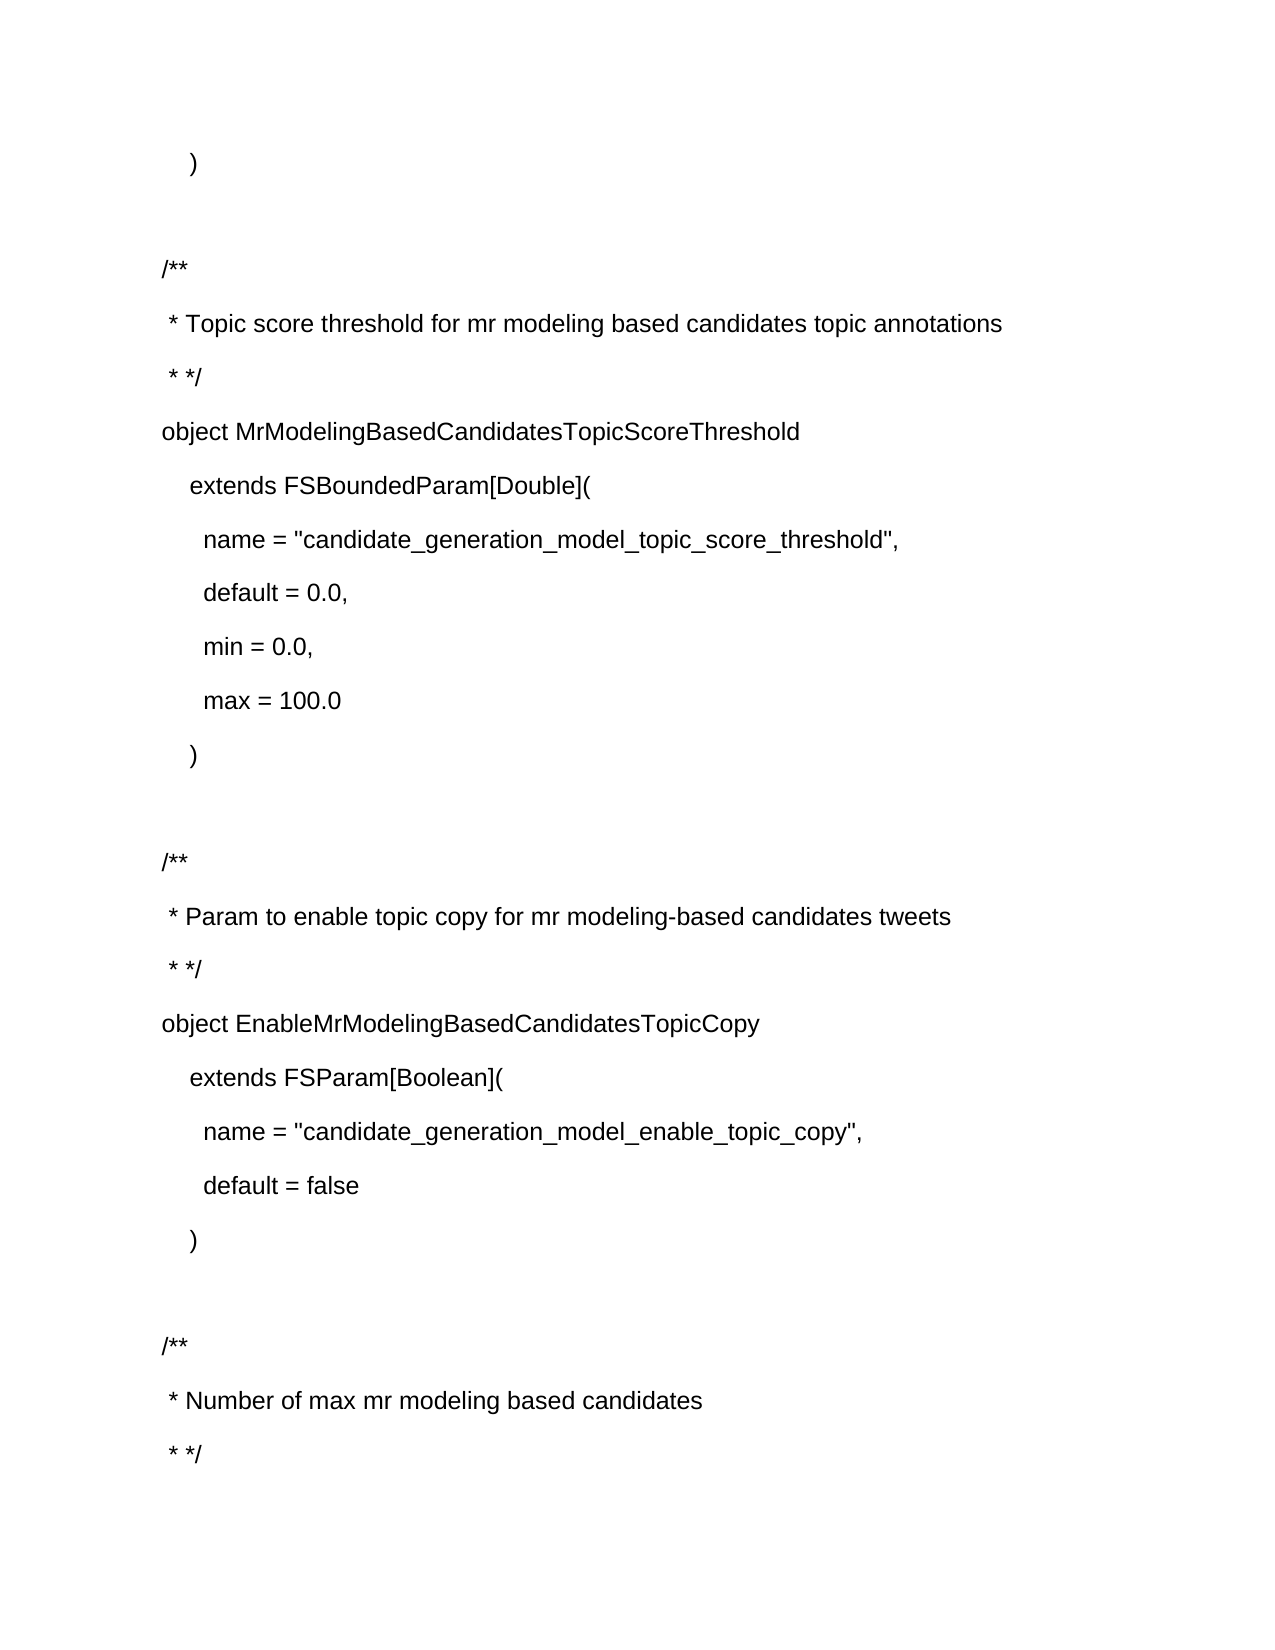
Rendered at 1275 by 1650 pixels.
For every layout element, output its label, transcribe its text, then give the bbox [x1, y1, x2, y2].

text * */ [148, 363, 1127, 392]
text min = 0.0, [148, 632, 1127, 661]
text * Number of max mr modeling based candidates [148, 1386, 1127, 1415]
text default = false [148, 1171, 1127, 1199]
text /** [148, 848, 1127, 876]
text ) [148, 148, 1127, 176]
text * Param to enable topic copy for mr modeling-based candidates tweets [148, 902, 1127, 930]
text * Topic score threshold for mr modeling based candidates topic annotations [148, 309, 1127, 338]
text max = 100.0 [148, 686, 1127, 715]
text object MrModelingBasedCandidatesTopicScoreThreshold [148, 417, 1127, 446]
text * */ [148, 955, 1127, 984]
text extends FSParam[Boolean]( [148, 1063, 1127, 1092]
text /** [148, 255, 1127, 284]
text object EnableMrModelingBasedCandidatesTopicCopy [148, 1009, 1127, 1038]
text name = "candidate_generation_model_topic_score_threshold", [148, 524, 1127, 553]
text ) [148, 1225, 1127, 1253]
text ) [148, 740, 1127, 769]
text * */ [148, 1440, 1127, 1469]
text default = 0.0, [148, 578, 1127, 607]
text name = "candidate_generation_model_enable_topic_copy", [148, 1117, 1127, 1146]
text /** [148, 1332, 1127, 1361]
text extends FSBoundedParam[Double]( [148, 471, 1127, 499]
